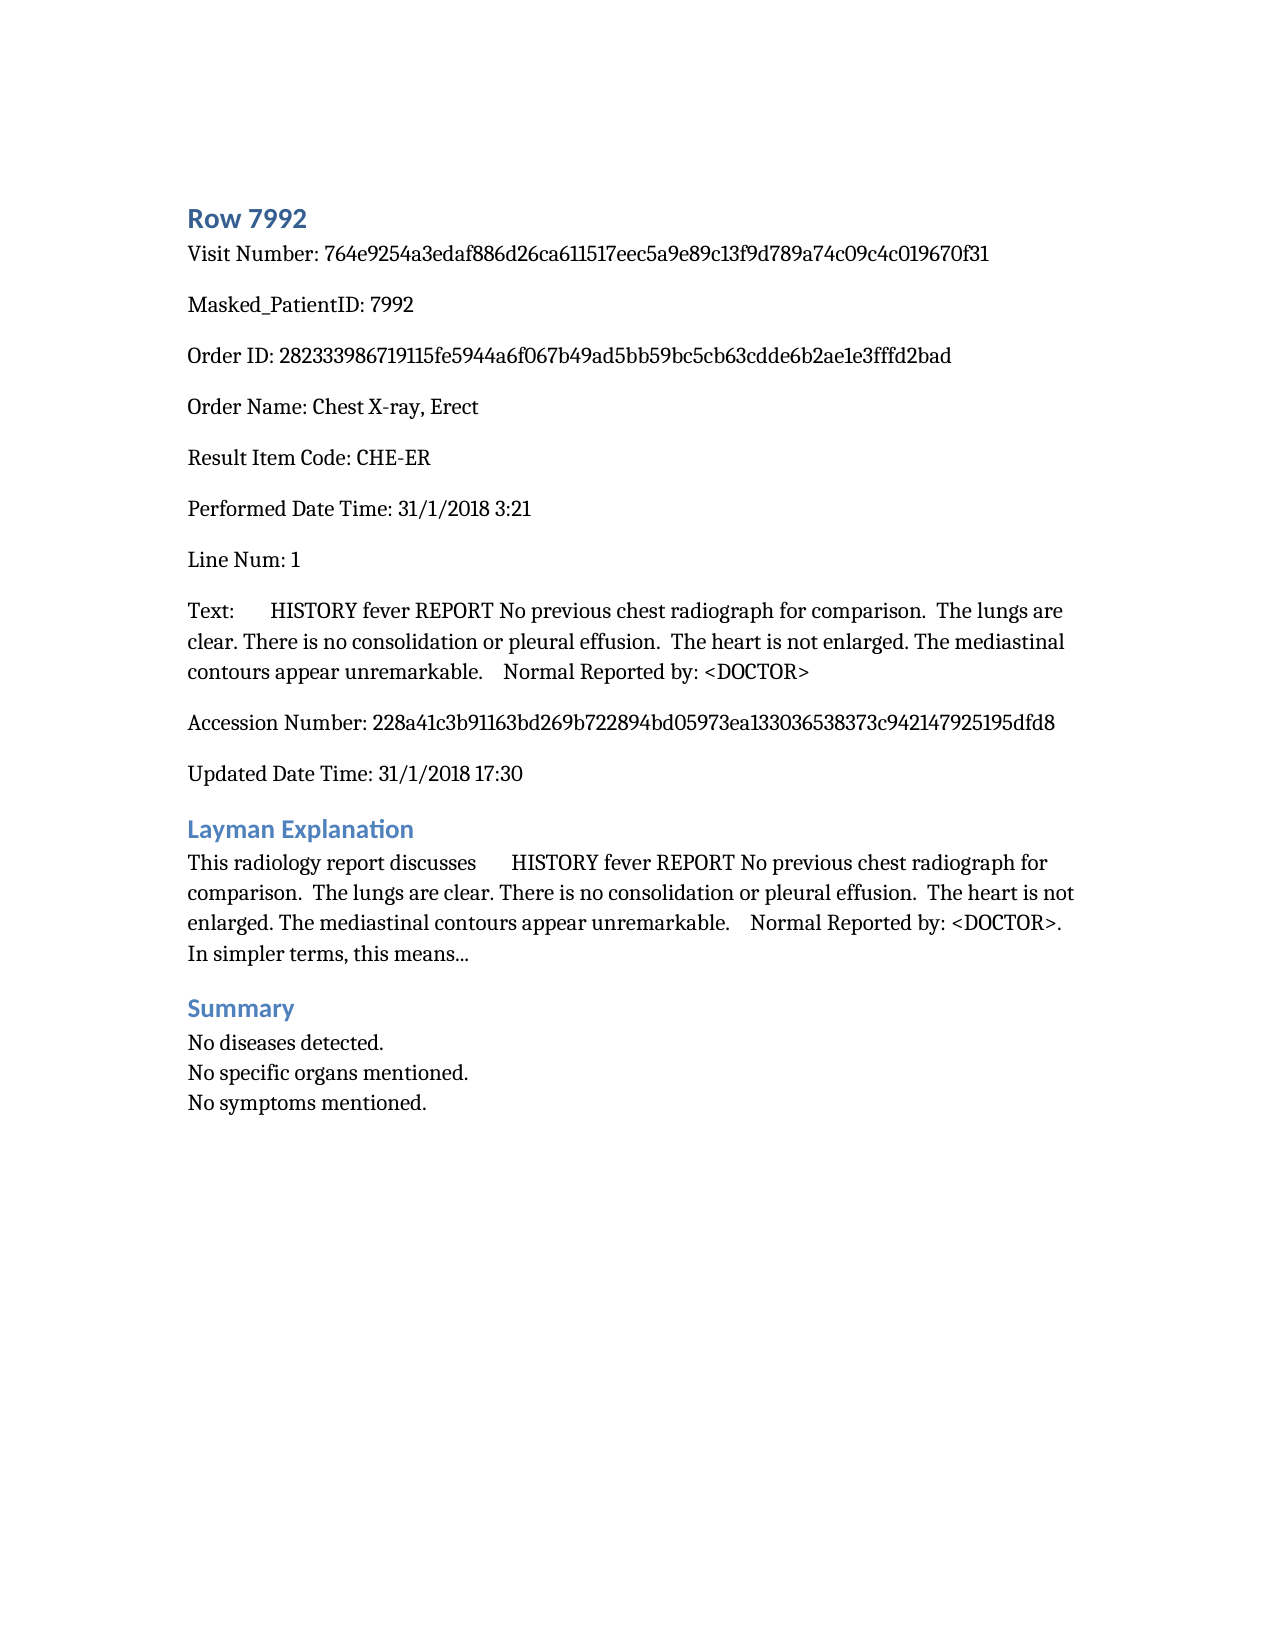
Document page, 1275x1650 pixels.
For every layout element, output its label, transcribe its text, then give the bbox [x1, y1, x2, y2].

text Updated Date Time: 31/1/2018 17:30 [187, 761, 1087, 787]
text Result Item Code: CHE-ER [187, 445, 1087, 471]
text Accession Number: 228a41c3b91163bd269b722894bd05973ea133036538373c942147925195dfd8 [187, 710, 1087, 736]
text Order Name: Chest X-ray, Erect [187, 394, 1087, 420]
subtitle Summary [187, 991, 1087, 1024]
subtitle Row 7992 [187, 200, 1087, 236]
text Text: HISTORY fever REPORT No previous chest radiograph for comparison. The lungs are clear. There is no consolidation or pleural effusion. The heart is not enlarged. The mediastinal contours appear unremarkable. Normal Reported by: <DOCTOR> [187, 598, 1087, 685]
text Masked_PatientID: 7992 [187, 292, 1087, 318]
subtitle Layman Explanation [187, 812, 1087, 845]
text No diseases detected. No specific organs mentioned. No symptoms mentioned. [187, 1029, 1087, 1116]
text Visit Number: 764e9254a3edaf886d26ca611517eec5a9e89c13f9d789a74c09c4c019670f31 [187, 241, 1087, 267]
text This radiology report discusses HISTORY fever REPORT No previous chest radiograph for comparison. The lungs are clear. There is no consolidation or pleural effusion. The heart is not enlarged. The mediastinal contours appear unremarkable. Normal Reported by: <DOCTOR>. In simpler terms, this means... [187, 850, 1087, 967]
text Order ID: 282333986719115fe5944a6f067b49ad5bb59bc5cb63cdde6b2ae1e3fffd2bad [187, 343, 1087, 369]
text Performed Date Time: 31/1/2018 3:21 [187, 496, 1087, 522]
text Line Num: 1 [187, 547, 1087, 573]
